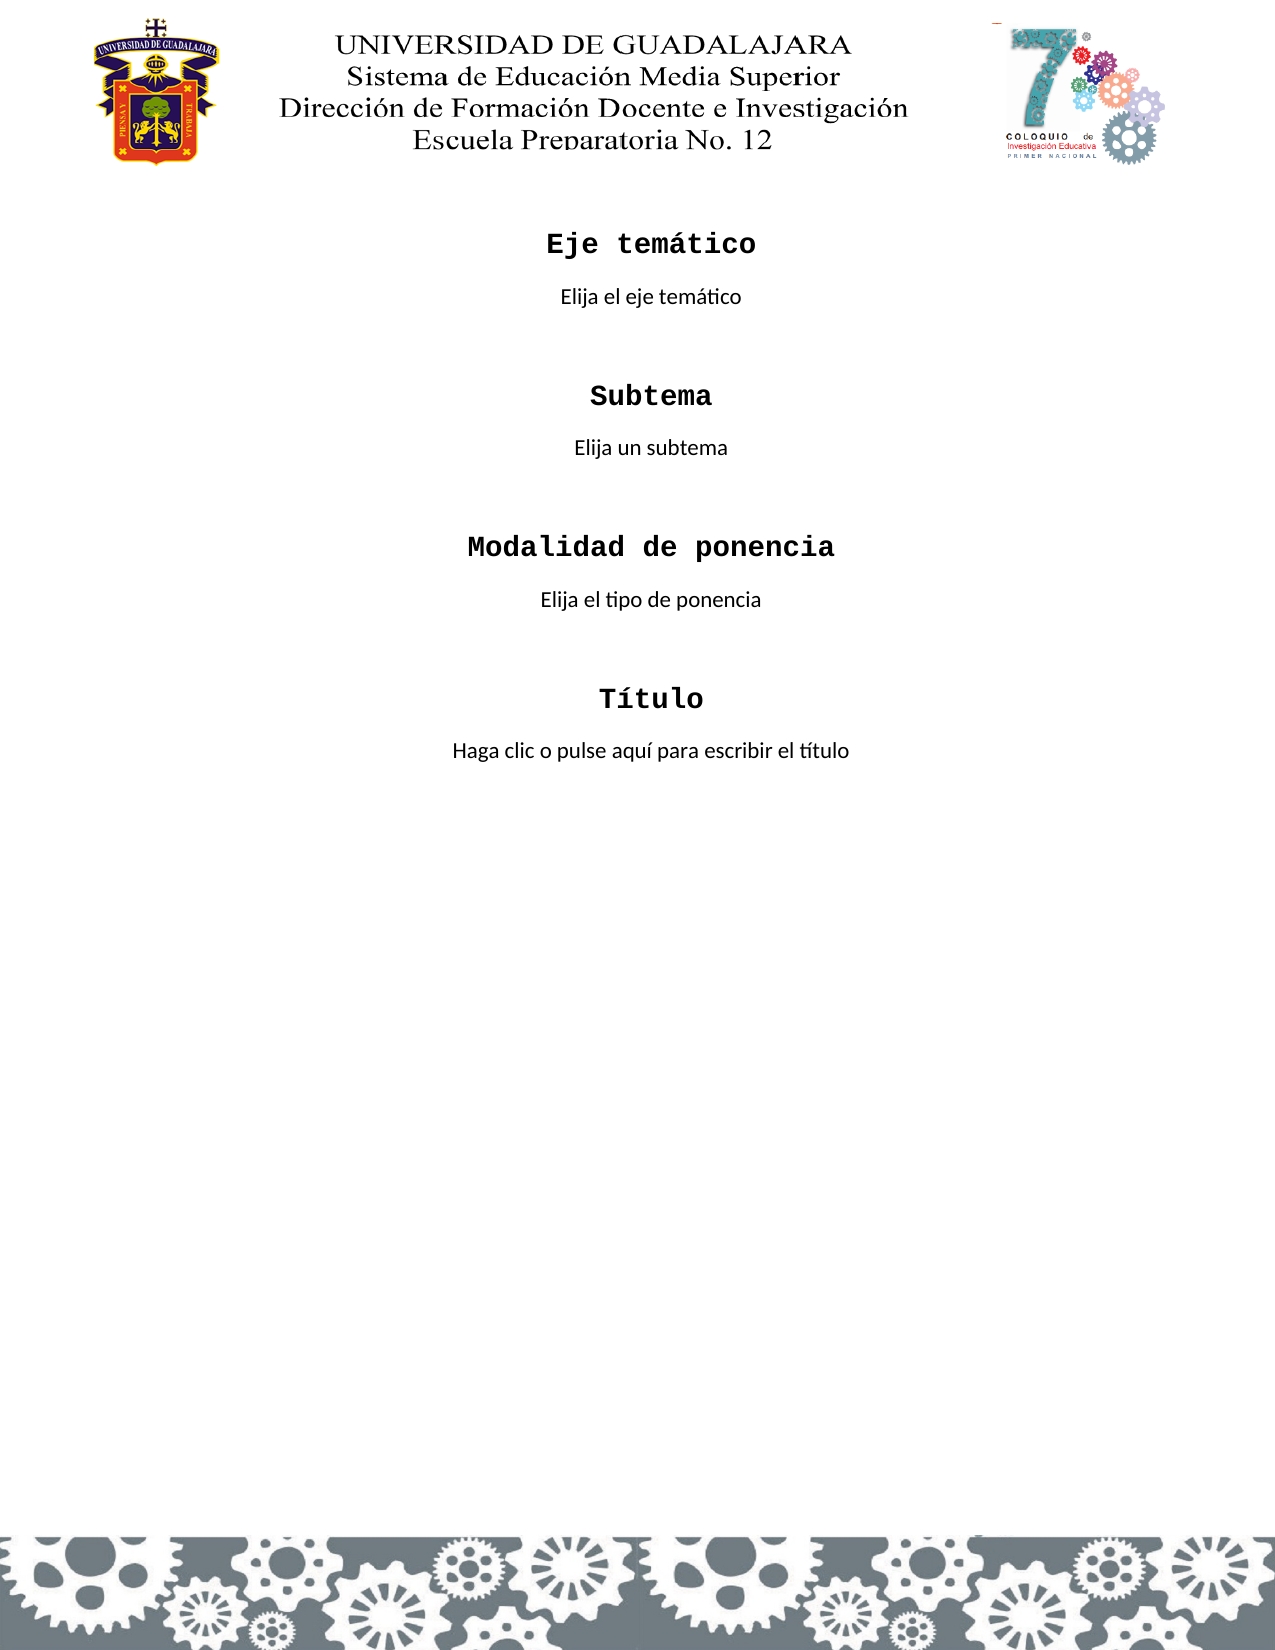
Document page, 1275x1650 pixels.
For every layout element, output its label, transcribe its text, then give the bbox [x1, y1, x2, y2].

text Título [177, 684, 1125, 717]
text Modalidad de ponencia [177, 532, 1125, 565]
picture [93, 18, 946, 169]
picture [0, 1535, 1275, 1650]
picture [984, 23, 1168, 167]
text Eje temático [177, 229, 1125, 262]
text Subtema [177, 381, 1125, 414]
